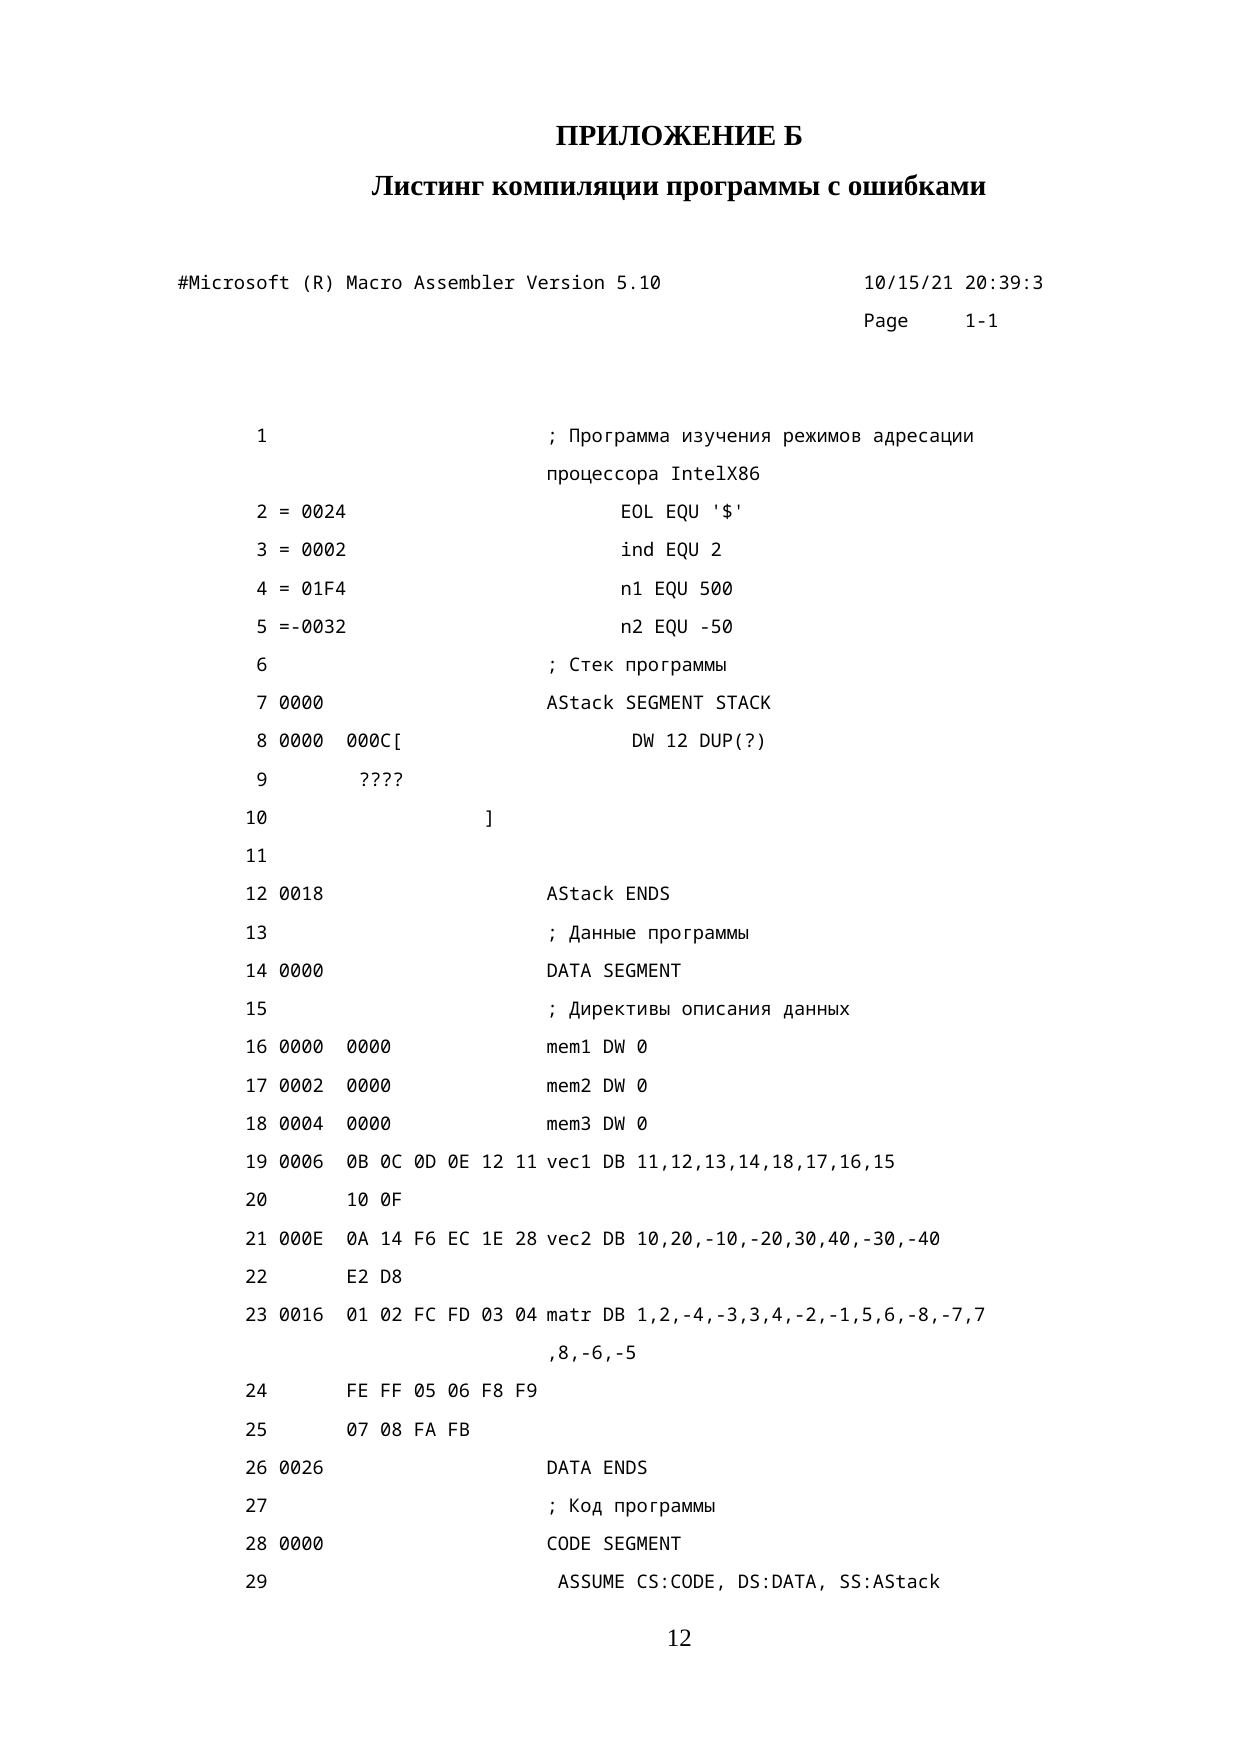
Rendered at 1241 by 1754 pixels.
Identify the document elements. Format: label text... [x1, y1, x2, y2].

text 7 0000 AStack SEGMENT STACK [177, 689, 1181, 715]
text 28 0000 CODE SEGMENT [177, 1531, 1181, 1556]
text 24 FE FF 05 06 F8 F9 [177, 1378, 1181, 1403]
text Page 1-1 [177, 307, 1181, 333]
text 20 10 0F [177, 1187, 1181, 1212]
text 8 0000 000C[ DW 12 DUP(?) [177, 728, 1181, 753]
text 18 0004 0000 mem3 DW 0 [177, 1110, 1181, 1136]
text 10 ] [177, 804, 1181, 830]
text 27 ; Код программы [177, 1492, 1181, 1518]
text 2 = 0024 EOL EQU '$' [177, 498, 1181, 524]
text 26 0026 DATA ENDS [177, 1454, 1181, 1480]
text 5 =-0032 n2 EQU -50 [177, 613, 1181, 639]
text ПРИЛОЖЕНИЕ Б [177, 118, 1181, 152]
text 11 [177, 842, 1181, 868]
text 17 0002 0000 mem2 DW 0 [177, 1072, 1181, 1097]
text 1 ; Программа изучения режимов адресации [177, 422, 1181, 447]
text Листинг компиляции программы с ошибками [177, 168, 1181, 202]
text 9 ???? [177, 766, 1181, 792]
text 12 0018 AStack ENDS [177, 881, 1181, 906]
text 29 ASSUME CS:CODE, DS:DATA, SS:AStack [177, 1569, 1181, 1594]
text процессора IntelX86 [177, 460, 1181, 486]
text 6 ; Стек программы [177, 651, 1181, 677]
text 16 0000 0000 mem1 DW 0 [177, 1034, 1181, 1059]
text 13 ; Данные программы [177, 919, 1181, 944]
text ,8,-6,-5 [177, 1339, 1181, 1365]
text 25 07 08 FA FB [177, 1416, 1181, 1441]
text 3 = 0002 ind EQU 2 [177, 537, 1181, 562]
text 15 ; Директивы описания данных [177, 995, 1181, 1021]
text 23 0016 01 02 FC FD 03 04 matr DB 1,2,-4,-3,3,4,-2,-1,5,6,-8,-7,7 [177, 1301, 1181, 1327]
text 22 E2 D8 [177, 1263, 1181, 1288]
text 14 0000 DATA SEGMENT [177, 957, 1181, 983]
text 21 000E 0A 14 F6 EC 1E 28 vec2 DB 10,20,-10,-20,30,40,-30,-40 [177, 1225, 1181, 1250]
text #Microsoft (R) Macro Assembler Version 5.10 10/15/21 20:39:3 [177, 269, 1181, 294]
text 19 0006 0B 0C 0D 0E 12 11 vec1 DB 11,12,13,14,18,17,16,15 [177, 1148, 1181, 1174]
text 4 = 01F4 n1 EQU 500 [177, 575, 1181, 600]
